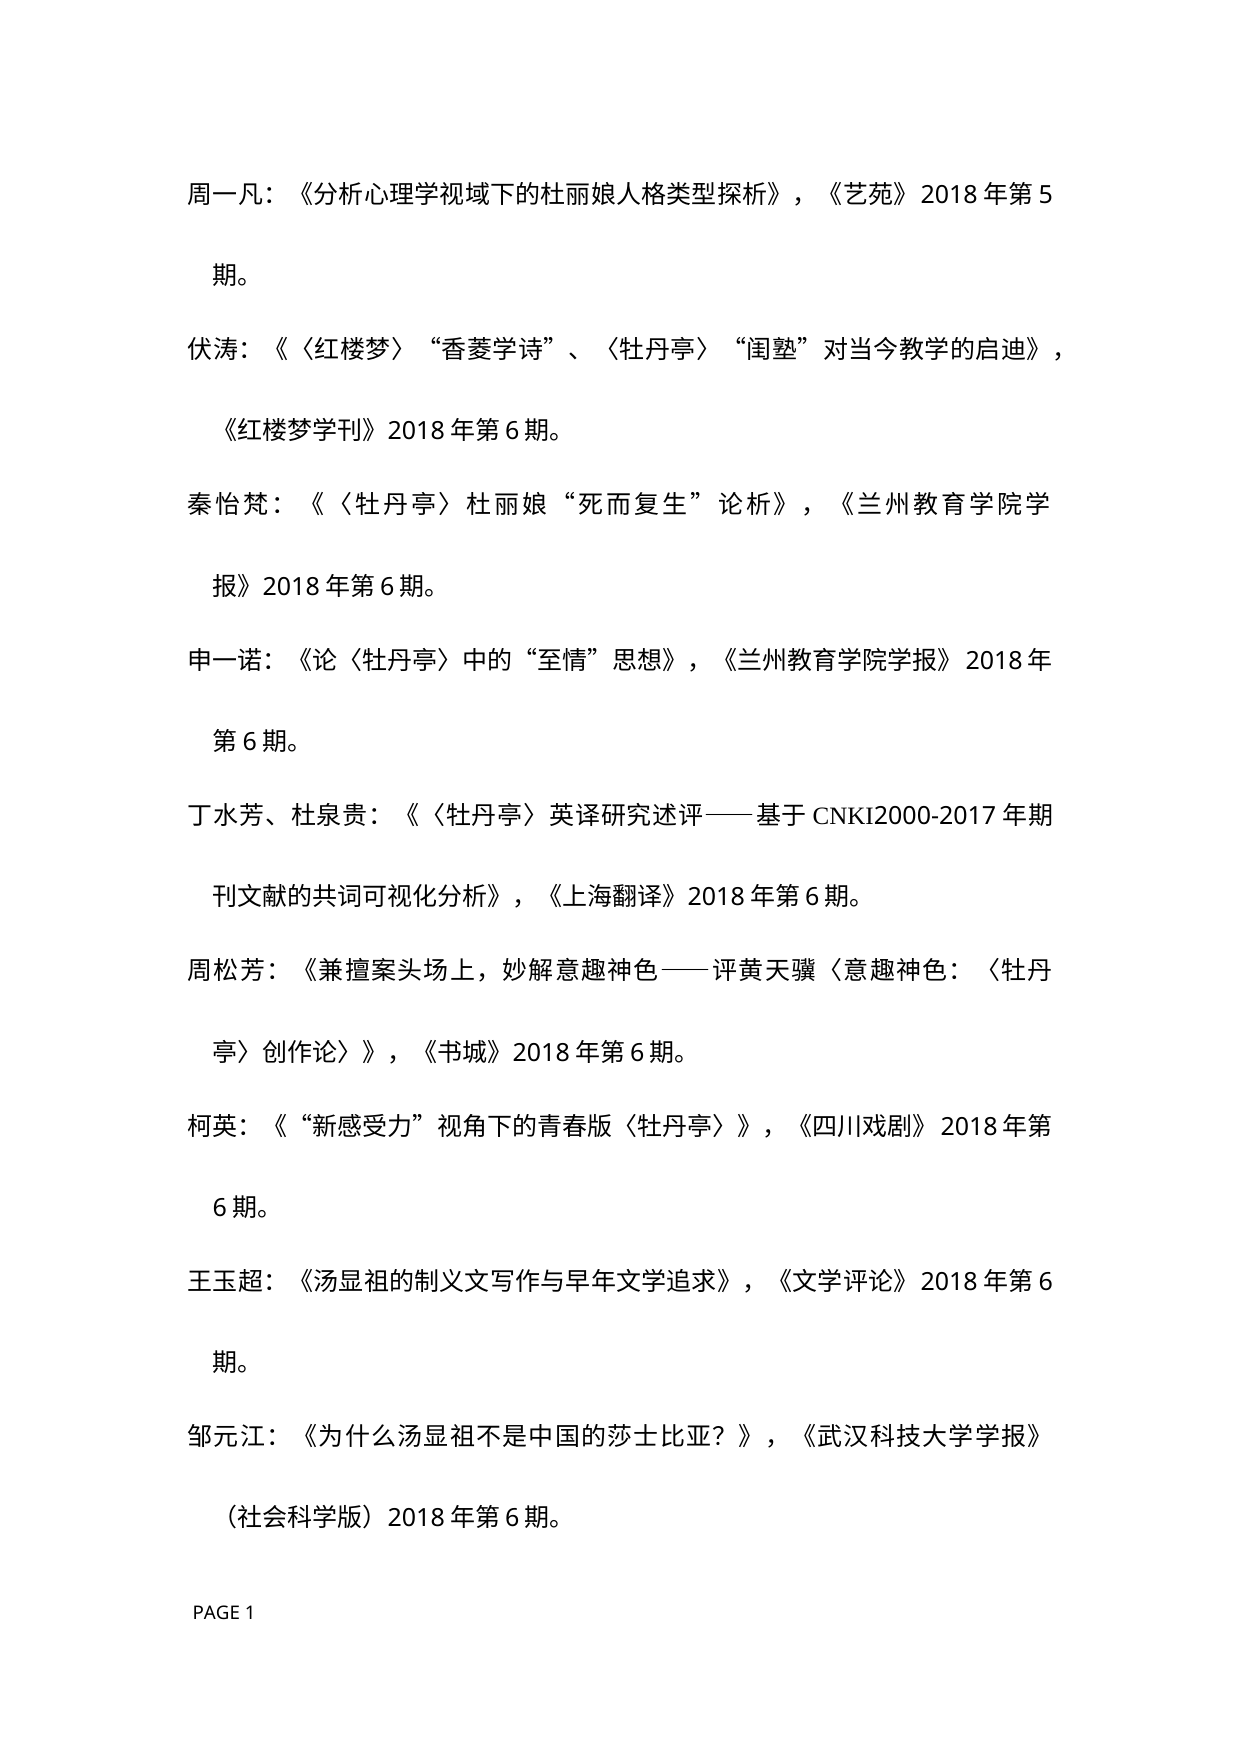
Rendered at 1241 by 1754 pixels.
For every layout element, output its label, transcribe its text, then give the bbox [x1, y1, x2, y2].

text 王玉超：《汤显祖的制义文写作与早年文学追求》，《文学评论》2018年第6期。 [187, 1247, 1053, 1393]
text 伏涛：《〈红楼梦〉“香菱学诗”、〈牡丹亭〉“闺塾”对当今教学的启迪》，《红楼梦学刊》2018年第6期。 [187, 315, 1053, 461]
text 柯英：《“新感受力”视角下的青春版〈牡丹亭〉》，《四川戏剧》2018年第6期。 [187, 1092, 1053, 1238]
text 秦怡梵：《〈牡丹亭〉杜丽娘“死而复生”论析》，《兰州教育学院学报》2018年第6期。 [187, 470, 1053, 617]
text 周松芳：《兼擅案头场上，妙解意趣神色——评黄天骥〈意趣神色：〈牡丹亭〉创作论〉》，《书城》2018年第6期。 [187, 936, 1053, 1083]
text 邹元江：《为什么汤显祖不是中国的莎士比亚？》，《武汉科技大学学报》（社会科学版）2018年第6期。 [187, 1402, 1053, 1548]
text 申一诺：《论〈牡丹亭〉中的“至情”思想》，《兰州教育学院学报》2018年第6期。 [187, 626, 1053, 772]
text 周一凡：《分析心理学视域下的杜丽娘人格类型探析》，《艺苑》2018年第5期。 [187, 160, 1053, 306]
text 丁水芳、杜泉贵：《〈牡丹亭〉英译研究述评——基于CNKI2000-2017年期刊文献的共词可视化分析》，《上海翻译》2018年第6期。 [187, 781, 1053, 927]
